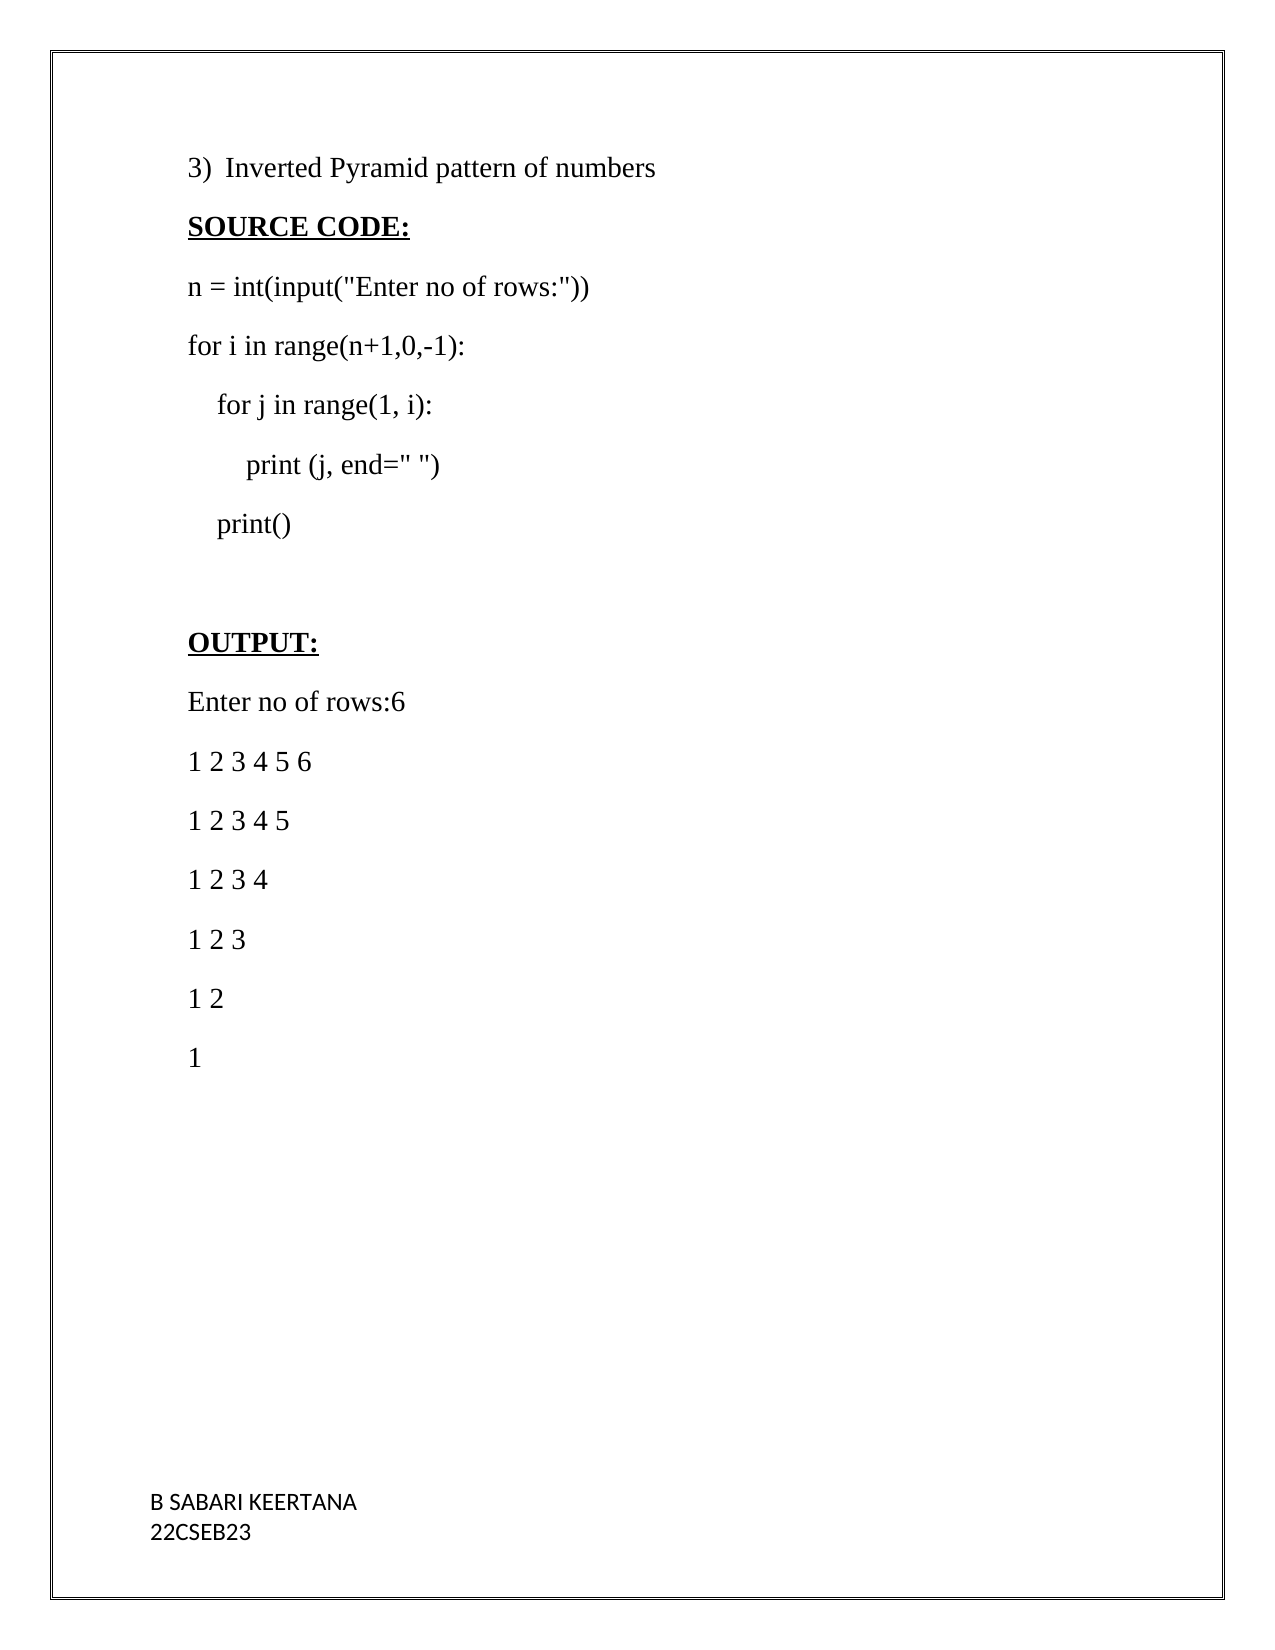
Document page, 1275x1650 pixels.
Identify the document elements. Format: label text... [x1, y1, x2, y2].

text 1 2 3 [187, 922, 1125, 955]
text 1 [187, 1041, 1125, 1074]
text print() [187, 506, 1125, 540]
text 1 2 [187, 981, 1125, 1015]
text n = int(input("Enter no of rows:")) [187, 269, 1125, 302]
text OUTPUT: [187, 625, 1125, 658]
text for j in range(1, i): [187, 387, 1125, 421]
text 1 2 3 4 5 [187, 803, 1125, 837]
list Inverted Pyramid pattern of numbers [187, 150, 1125, 183]
text Enter no of rows:6 [187, 684, 1125, 718]
text print (j, end=" ") [187, 447, 1125, 480]
text 1 2 3 4 5 6 [187, 744, 1125, 777]
text for i in range(n+1,0,-1): [187, 328, 1125, 362]
text 1 2 3 4 [187, 862, 1125, 896]
text SOURCE CODE: [187, 209, 1125, 243]
